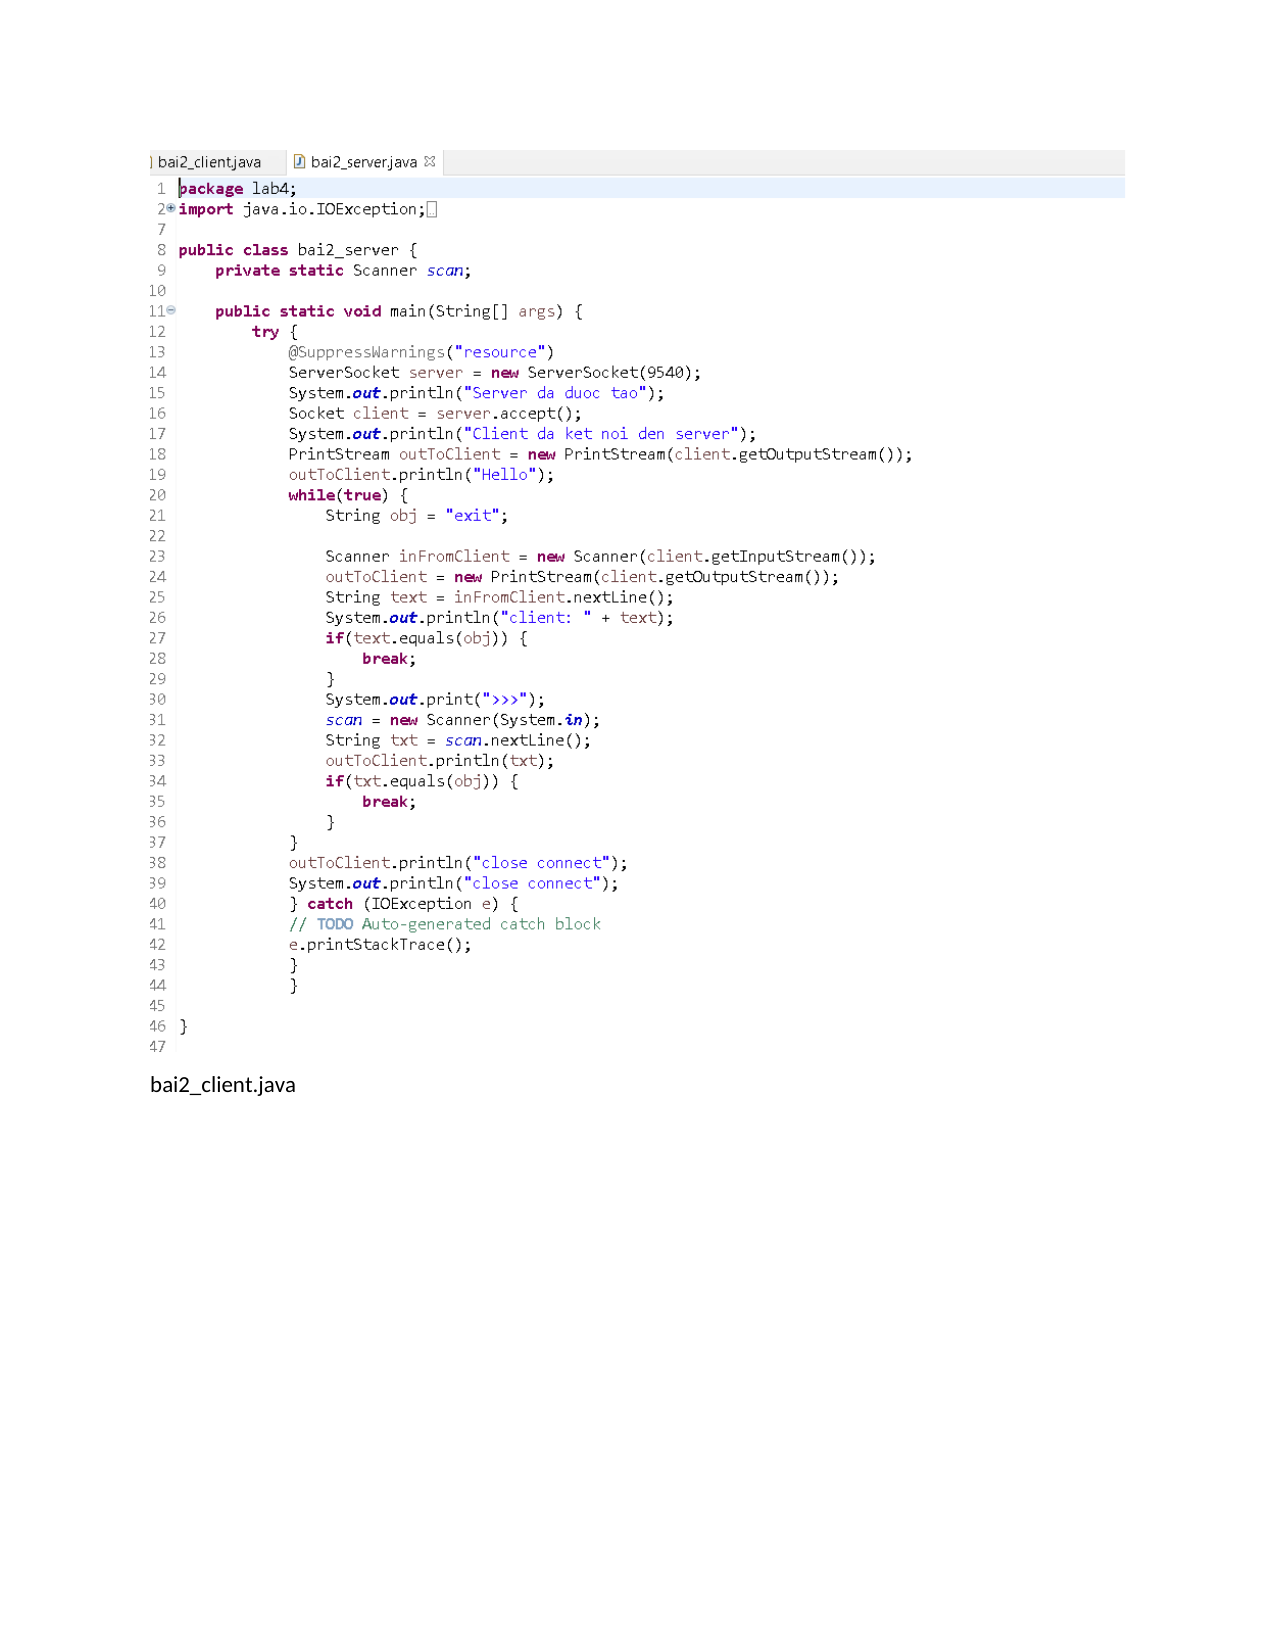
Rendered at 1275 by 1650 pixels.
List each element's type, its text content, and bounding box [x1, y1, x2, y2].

text bai2_client.java [150, 1070, 1125, 1098]
picture [150, 150, 1125, 1052]
